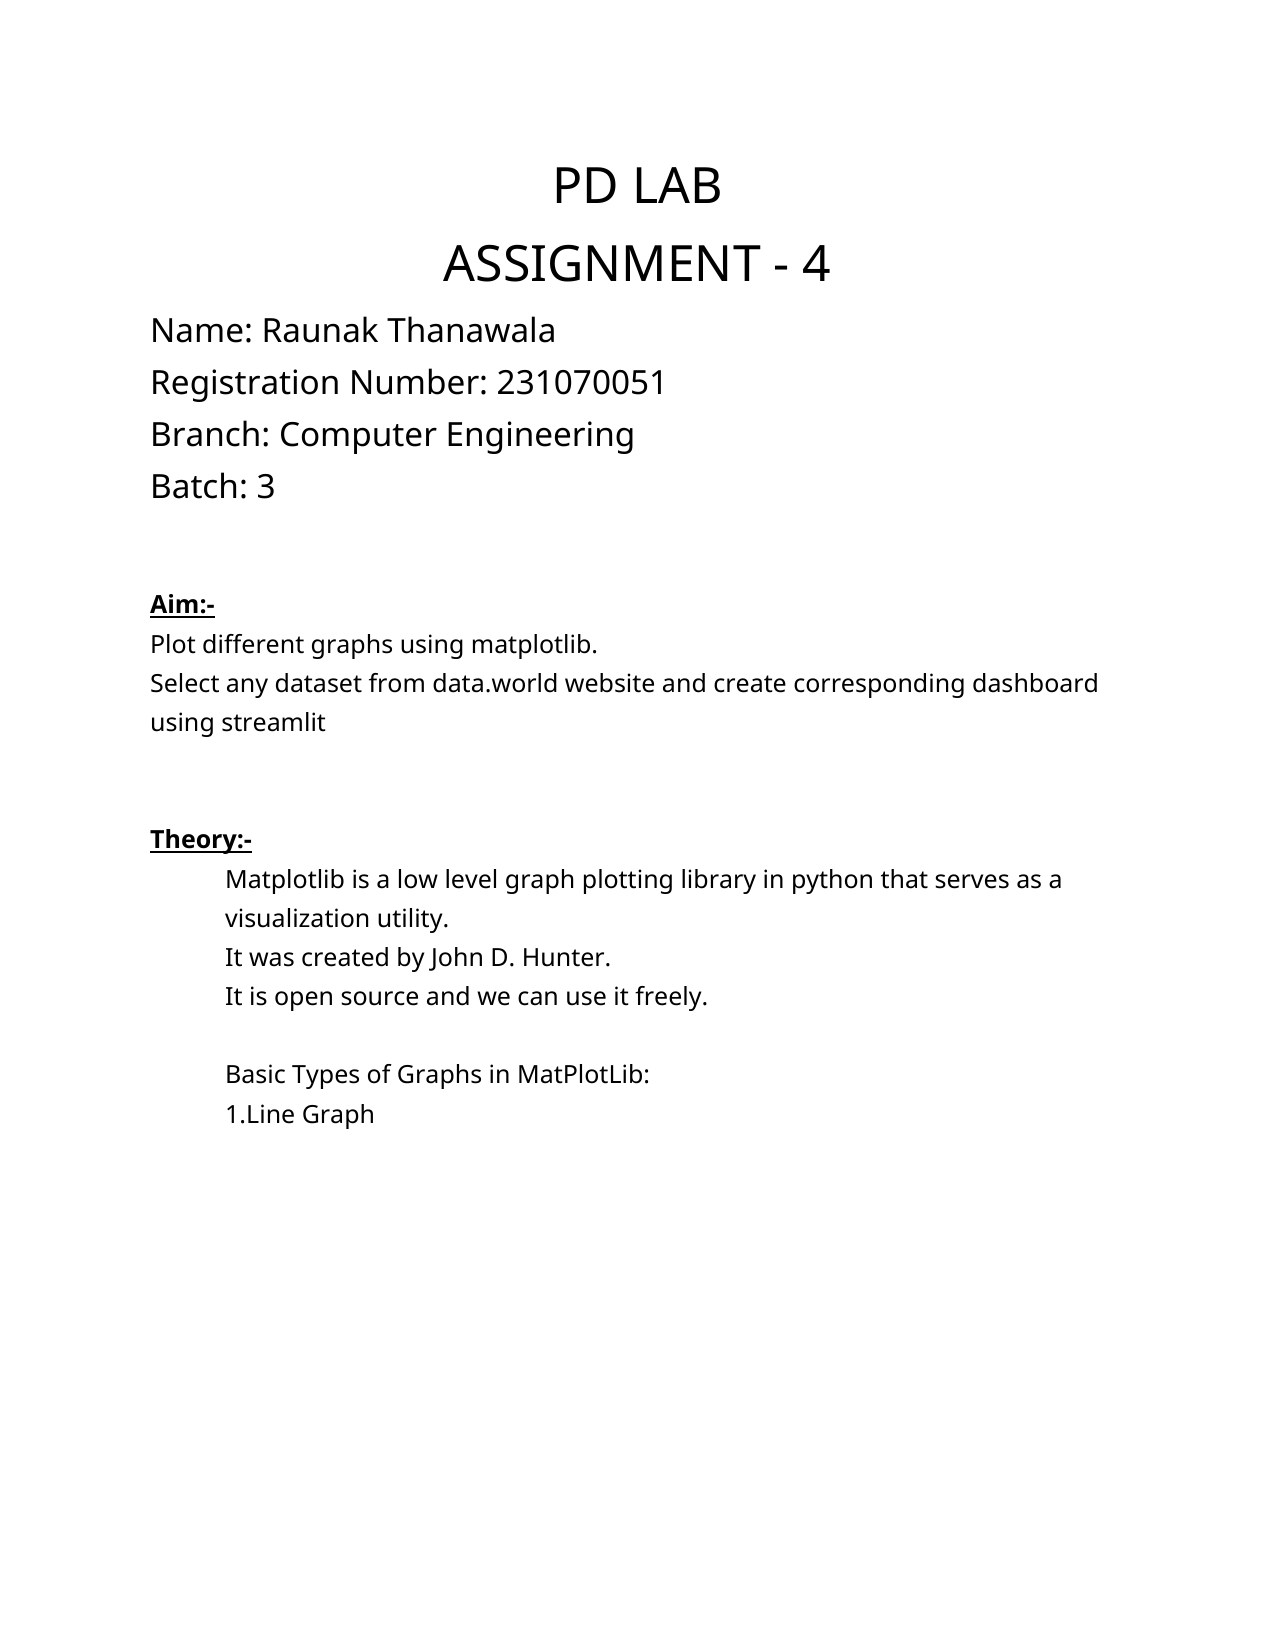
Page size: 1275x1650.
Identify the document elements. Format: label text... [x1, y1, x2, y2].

text Batch: 3 [150, 463, 1125, 509]
text Theory:- [150, 822, 1125, 856]
text 1.Line Graph [150, 1096, 1125, 1130]
text It was created by John D. Hunter. [150, 939, 1125, 974]
text Plot different graphs using matplotlib. [150, 626, 1125, 660]
text PD LAB [150, 150, 1125, 218]
text Select any dataset from data.world website and create corresponding dashboard using streamlit [150, 665, 1125, 739]
text Aim:- [150, 587, 1125, 621]
text Branch: Computer Engineering [150, 411, 1125, 456]
text Registration Number: 231070051 [150, 359, 1125, 404]
text Name: Raunak Thanawala [150, 307, 1125, 352]
text Basic Types of Graphs in MatPlotLib: [150, 1057, 1125, 1091]
text Matplotlib is a low level graph plotting library in python that serves as a visualization utility. [225, 861, 1125, 934]
text It is open source and we can use it freely. [150, 979, 1125, 1013]
text ASSIGNMENT - 4 [150, 228, 1125, 296]
